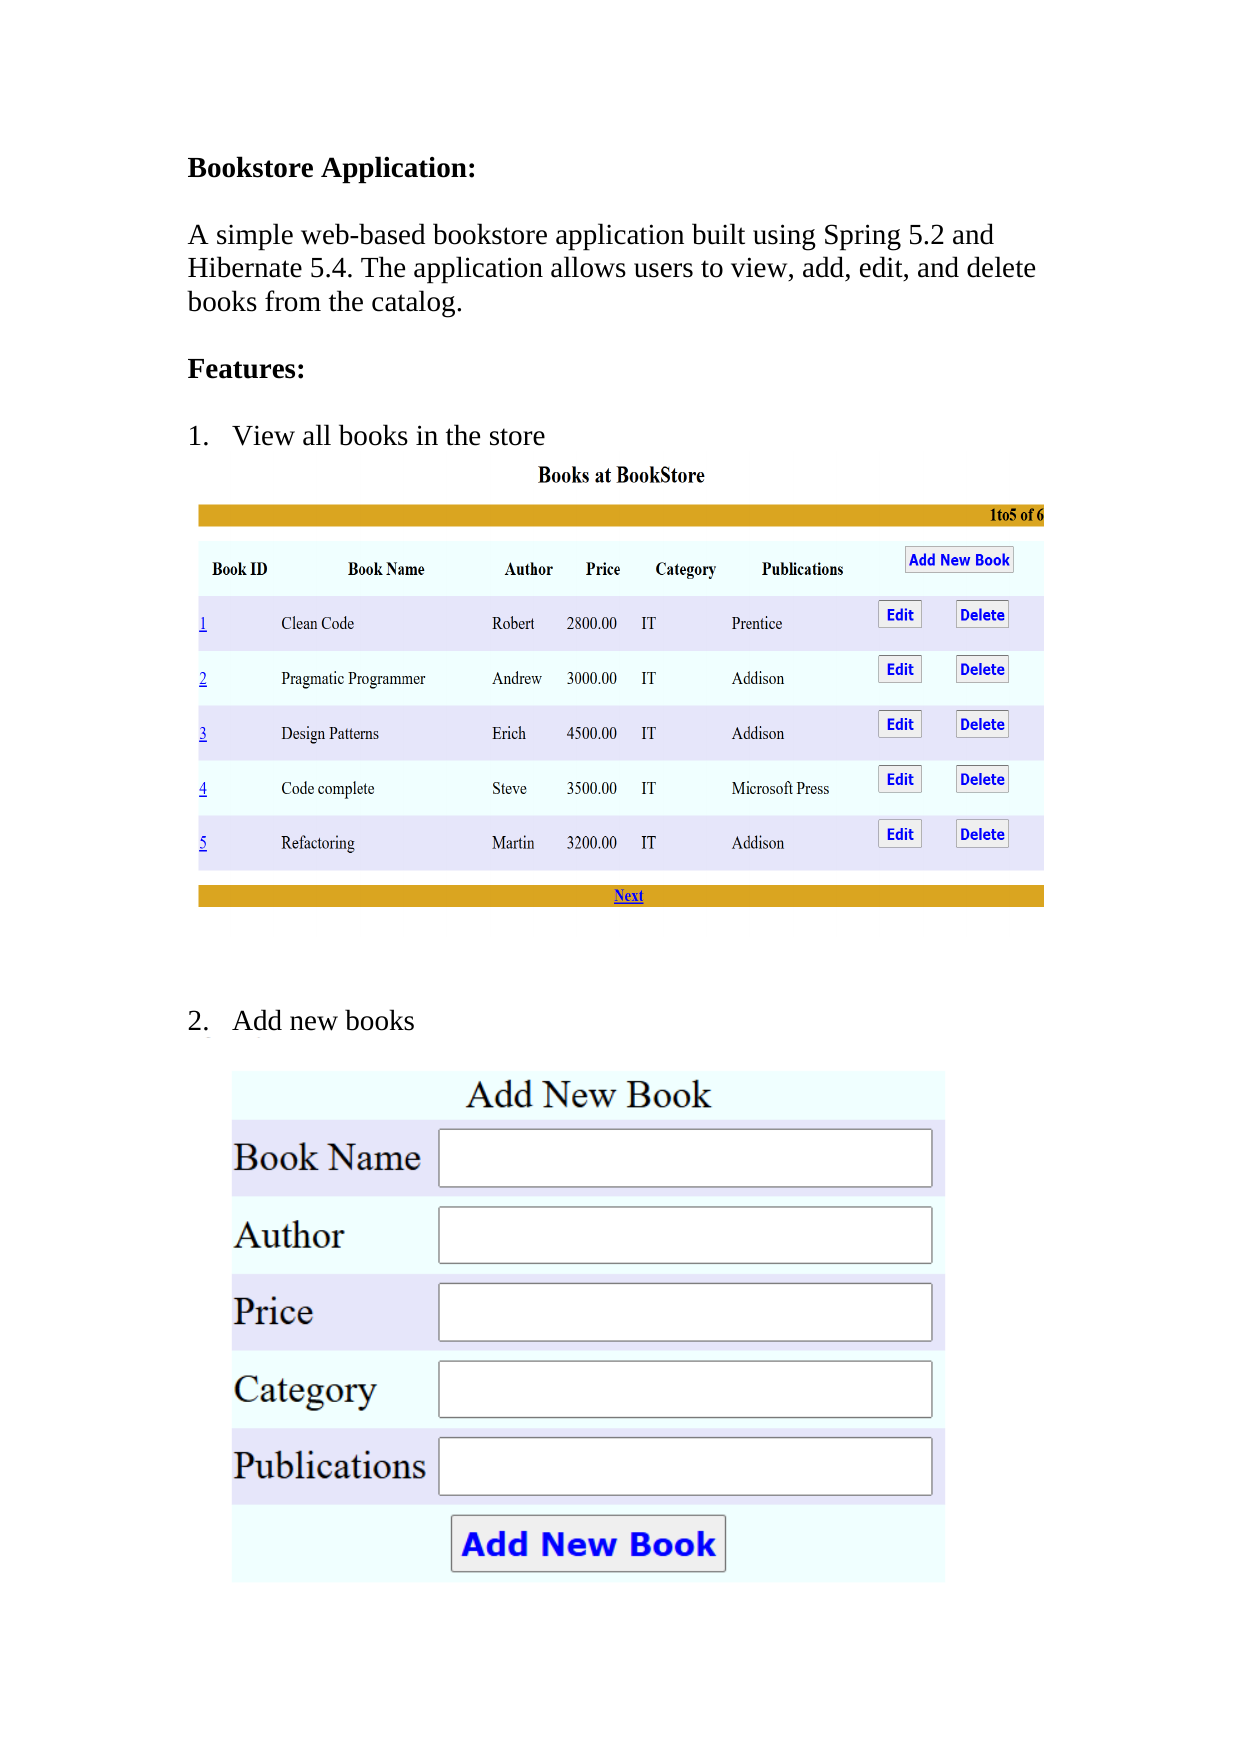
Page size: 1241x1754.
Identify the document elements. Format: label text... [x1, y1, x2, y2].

text Features: [187, 351, 1053, 385]
picture [187, 451, 1053, 937]
text A simple web-based bookstore application built using Spring 5.2 and Hibernate 5.4. The application allows users to view, add, edit, and delete books from the catalog. [187, 217, 1053, 318]
list Add new books [187, 1003, 1053, 1037]
picture [187, 1037, 994, 1590]
text Bookstore Application: [187, 150, 1053, 183]
list View all books in the store [187, 418, 1053, 451]
